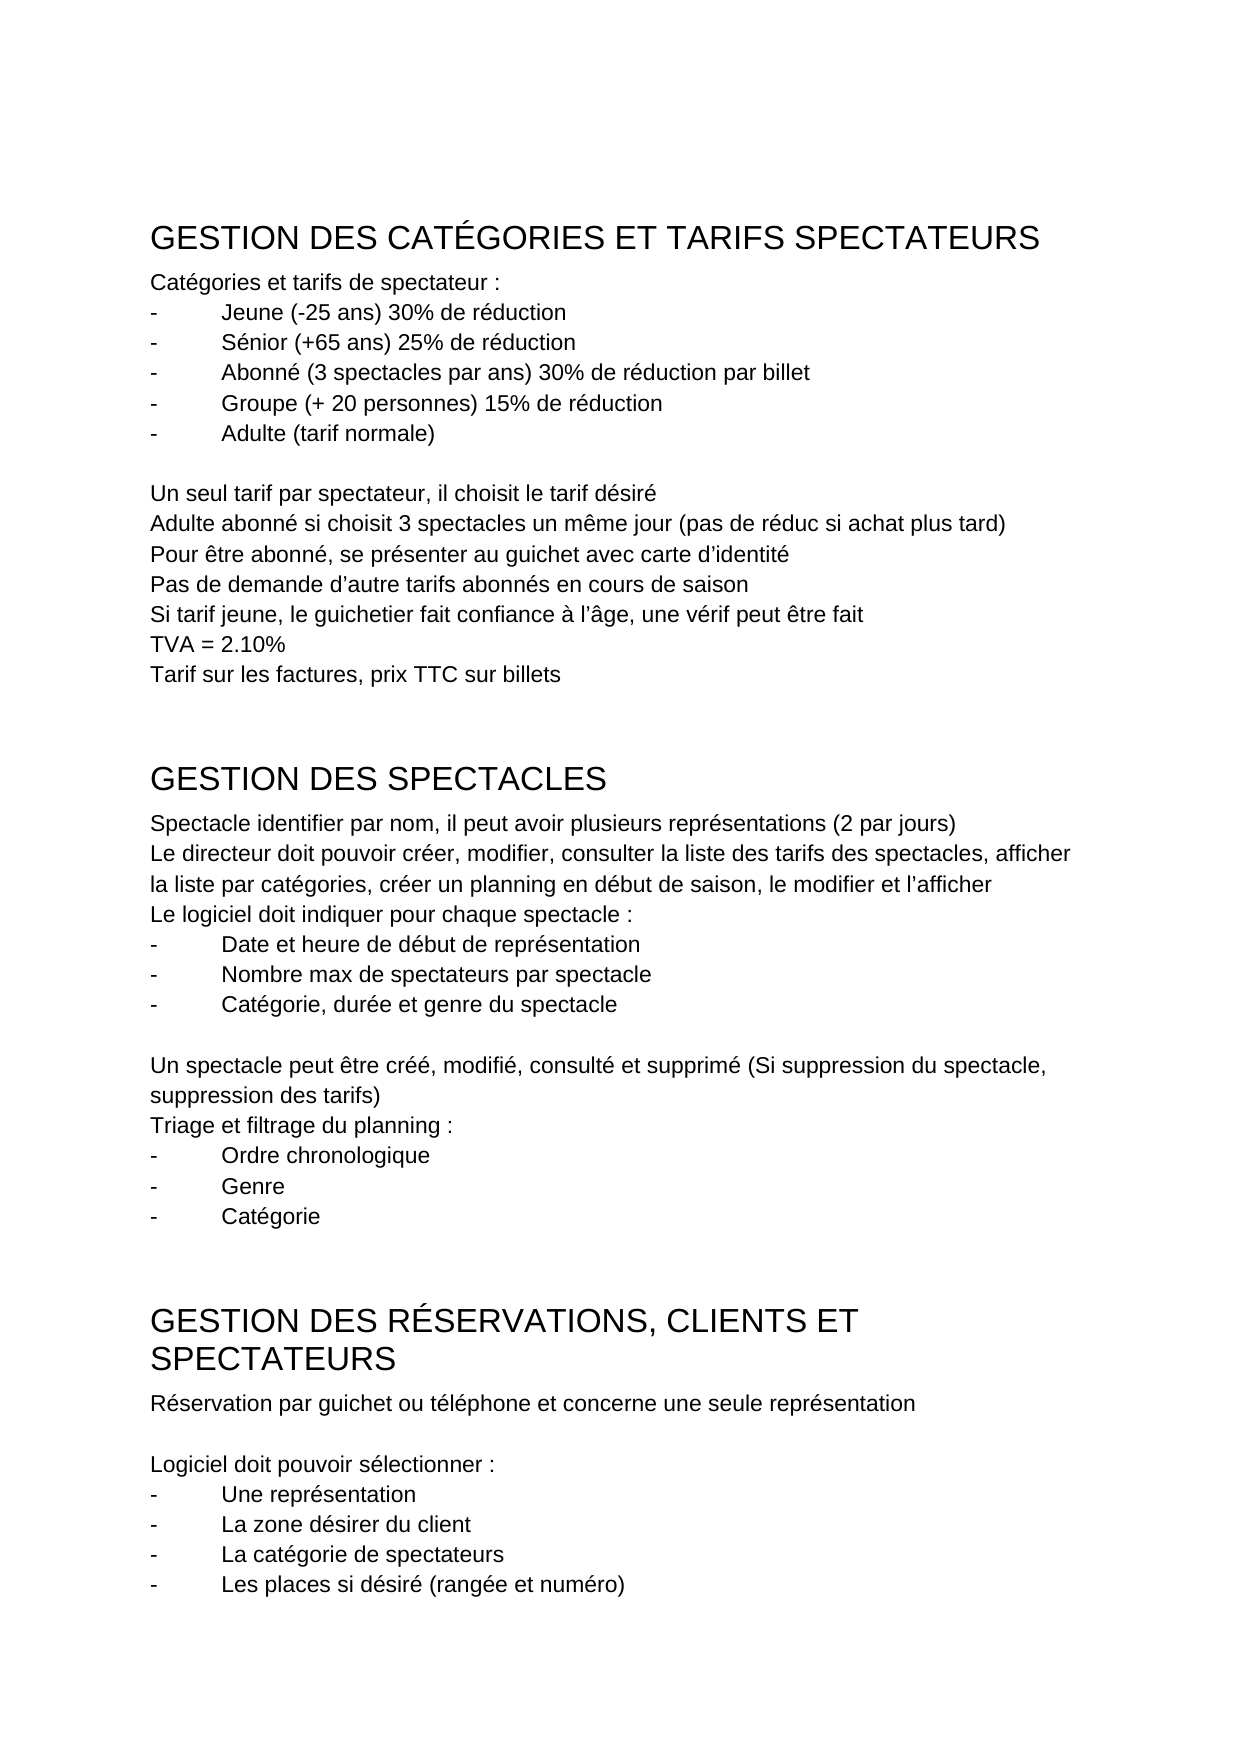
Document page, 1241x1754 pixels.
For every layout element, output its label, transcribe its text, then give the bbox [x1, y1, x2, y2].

text Le logiciel doit indiquer pour chaque spectacle : [150, 901, 1090, 927]
text TVA = 2.10% [150, 631, 1090, 657]
text - Groupe (+ 20 personnes) 15% de réduction [150, 389, 1090, 416]
text - Nombre max de spectateurs par spectacle [150, 961, 1090, 988]
text - Adulte (tarif normale) [150, 420, 1090, 446]
text - Date et heure de début de représentation [150, 931, 1090, 957]
text - Catégorie, durée et genre du spectacle [150, 991, 1090, 1018]
text Un spectacle peut être créé, modifié, consulté et supprimé (Si suppression du spectacle, suppression des tarifs) [150, 1052, 1090, 1108]
text Réservation par guichet ou téléphone et concerne une seule représentation [150, 1390, 1090, 1417]
text - Les places si désiré (rangée et numéro) [150, 1571, 1090, 1598]
text - Genre [150, 1173, 1090, 1199]
subtitle GESTION DES SPECTACLES [150, 759, 1090, 798]
text - La catégorie de spectateurs [150, 1541, 1090, 1568]
text - Ordre chronologique [150, 1142, 1090, 1169]
text - Catégorie [150, 1203, 1090, 1229]
subtitle GESTION DES RÉSERVATIONS, CLIENTS ET SPECTATEURS [150, 1301, 1090, 1378]
subtitle GESTION DES CATÉGORIES ET TARIFS SPECTATEURS [150, 218, 1090, 256]
text - Une représentation [150, 1481, 1090, 1507]
text Adulte abonné si choisit 3 spectacles un même jour (pas de réduc si achat plus tard) [150, 510, 1090, 537]
text Si tarif jeune, le guichetier fait confiance à l’âge, une vérif peut être fait [150, 601, 1090, 627]
text Catégories et tarifs de spectateur : [150, 269, 1090, 295]
text Pour être abonné, se présenter au guichet avec carte d’identité [150, 541, 1090, 567]
text - Sénior (+65 ans) 25% de réduction [150, 329, 1090, 355]
text - La zone désirer du client [150, 1511, 1090, 1537]
text - Jeune (-25 ans) 30% de réduction [150, 299, 1090, 325]
text Un seul tarif par spectateur, il choisit le tarif désiré [150, 480, 1090, 506]
text Le directeur doit pouvoir créer, modifier, consulter la liste des tarifs des spectacles, afficher la liste par catégories, créer un planning en début de saison, le modifier et l’afficher [150, 840, 1090, 897]
text Logiciel doit pouvoir sélectionner : [150, 1451, 1090, 1477]
text Triage et filtrage du planning : [150, 1112, 1090, 1139]
text Spectacle identifier par nom, il peut avoir plusieurs représentations (2 par jours) [150, 810, 1090, 837]
text - Abonné (3 spectacles par ans) 30% de réduction par billet [150, 359, 1090, 386]
text Tarif sur les factures, prix TTC sur billets [150, 661, 1090, 688]
text Pas de demande d’autre tarifs abonnés en cours de saison [150, 571, 1090, 597]
